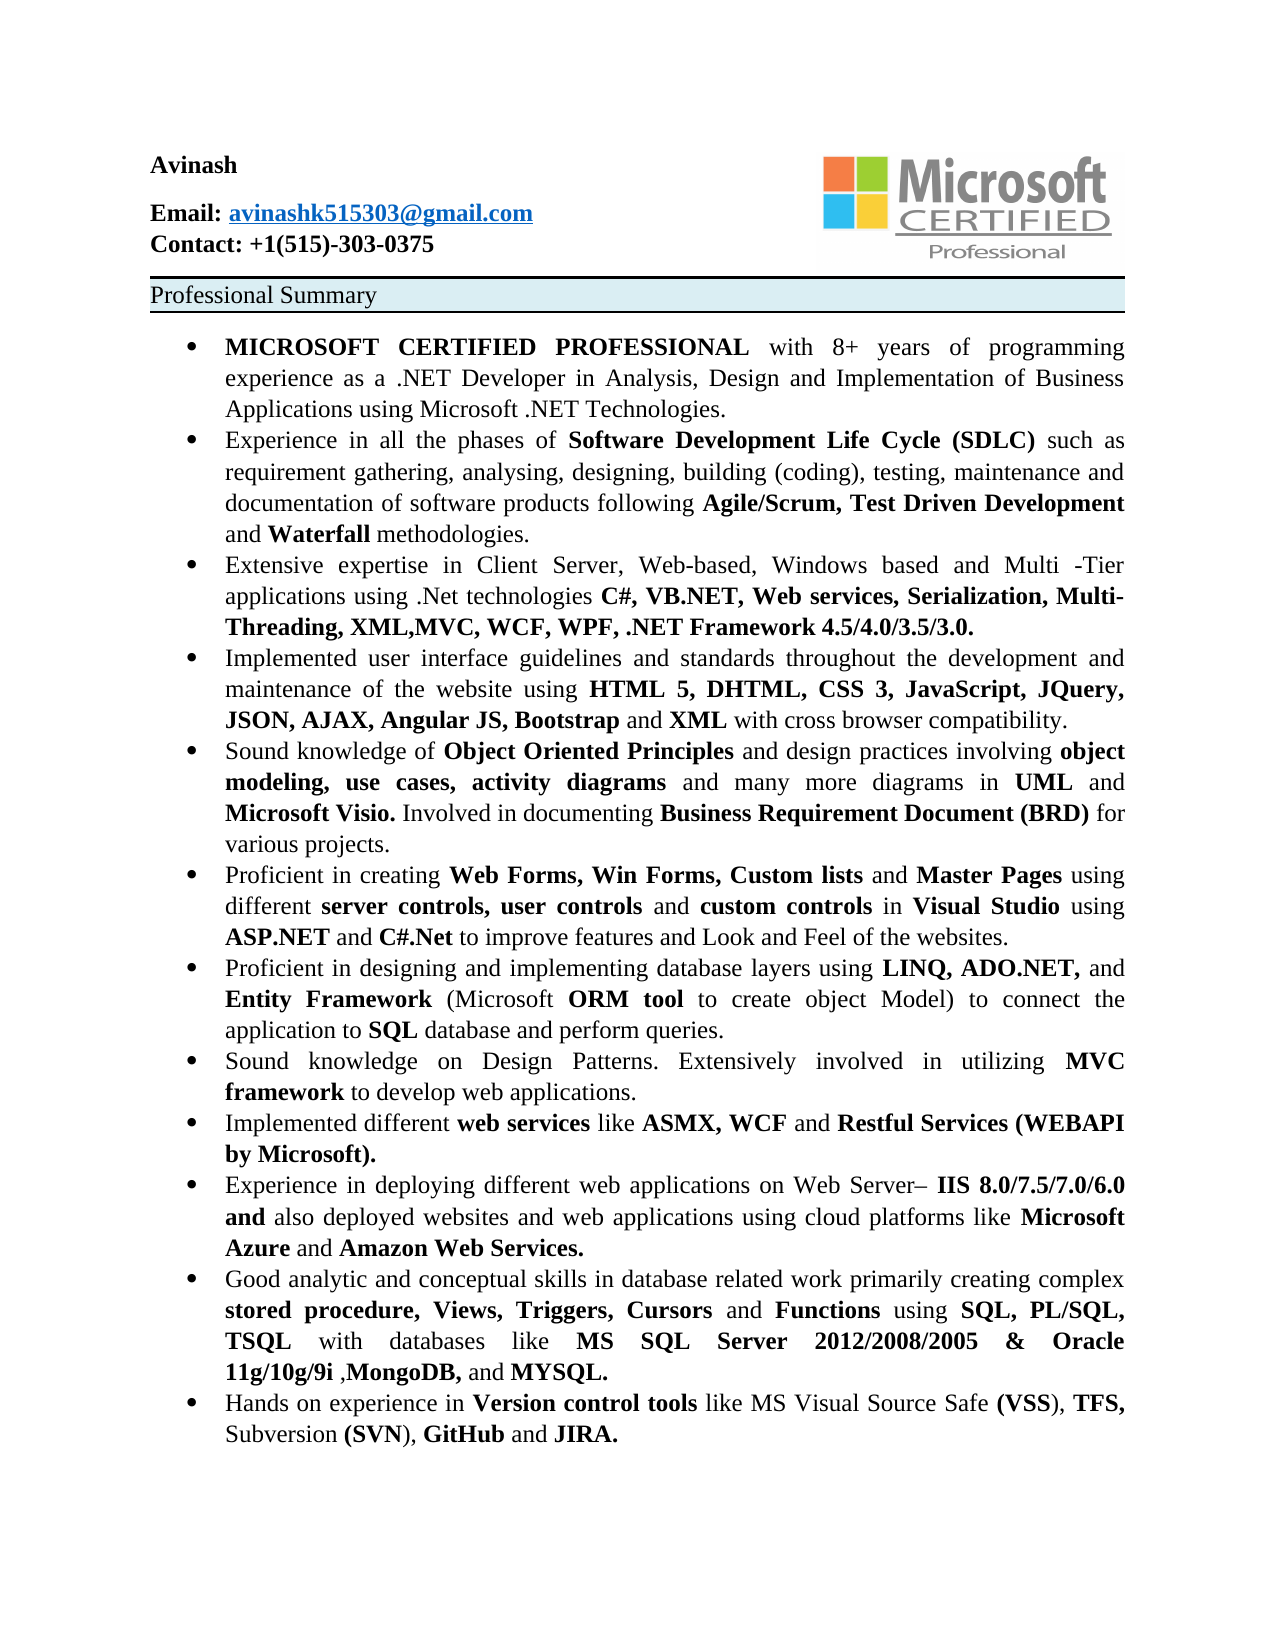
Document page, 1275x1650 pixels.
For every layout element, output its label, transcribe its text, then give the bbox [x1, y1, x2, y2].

list Extensive expertise in Client Server, Web-based, Windows based and Multi -Tier applications using .Net technologies C#, VB.NET, Web services, Serialization, Multi-Threading, XML,MVC, WCF, WPF, .NET Framework 4.5/4.0/3.5/3.0. [187, 550, 1125, 641]
list Implemented user interface guidelines and standards throughout the development and maintenance of the website using HTML 5, DHTML, CSS 3, JavaScript, JQuery, JSON, AJAX, Angular JS, Bootstrap and XML with cross browser compatibility. [187, 643, 1125, 734]
list Sound knowledge on Design Patterns. Extensively involved in utilizing MVC framework to develop web applications. [187, 1046, 1125, 1106]
list Proficient in creating Web Forms, Win Forms, Custom lists and Master Pages using different server controls, user controls and custom controls in Visual Studio using ASP.NET and C#.Net to improve features and Look and Feel of the websites. [187, 860, 1125, 951]
list Proficient in designing and implementing database layers using LINQ, ADO.NET, and Entity Framework (Microsoft ORM tool to create object Model) to connect the application to SQL database and perform queries. [187, 953, 1125, 1044]
picture [816, 149, 1125, 273]
list Implemented different web services like ASMX, WCF and Restful Services (WEBAPI by Microsoft). [187, 1108, 1125, 1168]
text Email: avinashk515303@gmail.com [150, 198, 816, 226]
text Avinash [150, 150, 816, 179]
text Professional Summary [150, 279, 1125, 311]
text Contact: +1(515)-303-0375 [150, 229, 816, 257]
list MICROSOFT CERTIFIED PROFESSIONAL with 8+ years of programming experience as a .NET Developer in Analysis, Design and Implementation of Business Applications using Microsoft .NET Technologies. [187, 332, 1125, 423]
list Hands on experience in Version control tools like MS Visual Source Safe (VSS), TFS, Subversion (SVN), GitHub and JIRA. [187, 1388, 1125, 1448]
list Sound knowledge of Object Oriented Principles and design practices involving object modeling, use cases, activity diagrams and many more diagrams in UML and Microsoft Visio. Involved in documenting Business Requirement Document (BRD) for various projects. [187, 736, 1125, 858]
list Experience in all the phases of Software Development Life Cycle (SDLC) such as requirement gathering, analysing, designing, building (coding), testing, maintenance and documentation of software products following Agile/Scrum, Test Driven Development and Waterfall methodologies. [187, 426, 1125, 547]
list Experience in deploying different web applications on Web Server– IIS 8.0/7.5/7.0/6.0 and also deployed websites and web applications using cloud platforms like Microsoft Azure and Amazon Web Services. [187, 1171, 1125, 1261]
list Good analytic and conceptual skills in database related work primarily creating complex stored procedure, Views, Triggers, Cursors and Functions using SQL, PL/SQL, TSQL with databases like MS SQL Server 2012/2008/2005 & Oracle 11g/10g/9i ,MongoDB, and MYSQL. [187, 1264, 1125, 1386]
